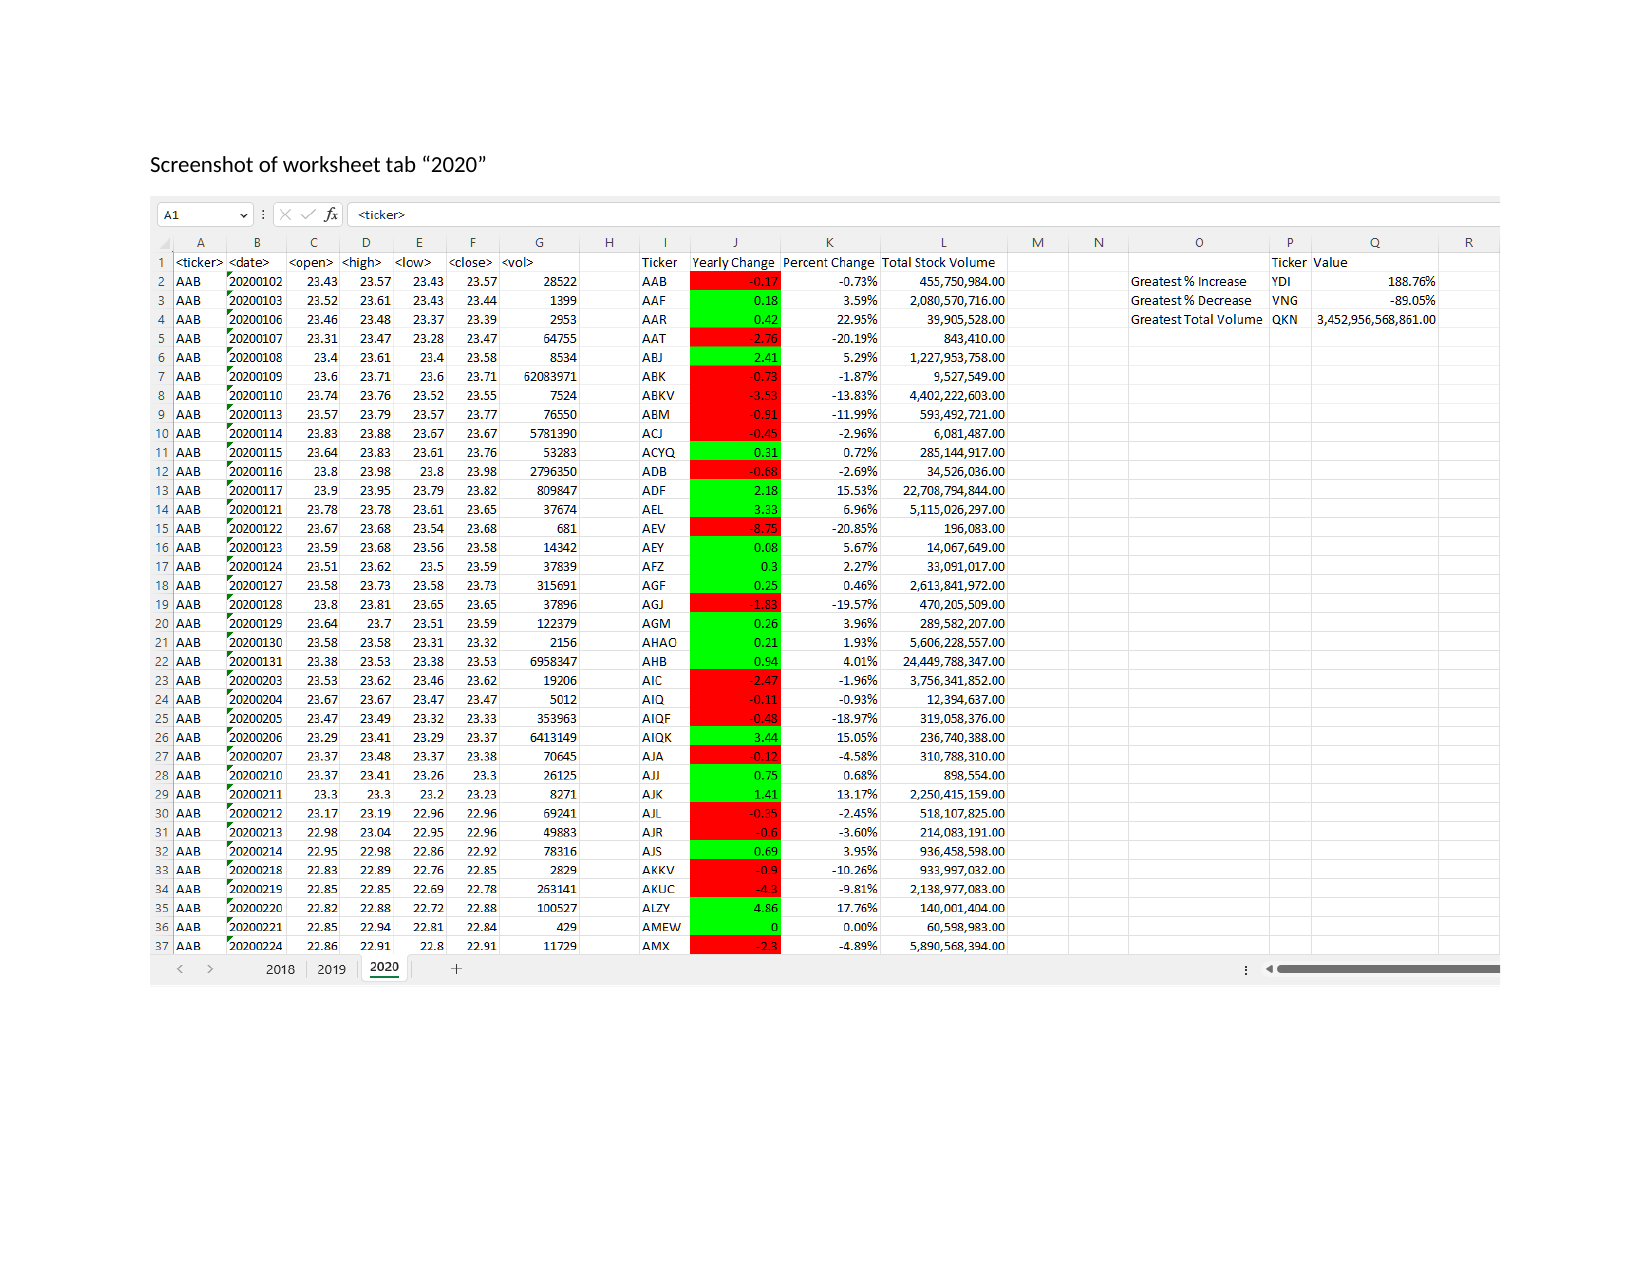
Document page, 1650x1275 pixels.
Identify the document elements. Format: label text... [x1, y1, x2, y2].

picture [150, 196, 1500, 987]
text Screenshot of worksheet tab “2020” [150, 150, 1500, 178]
